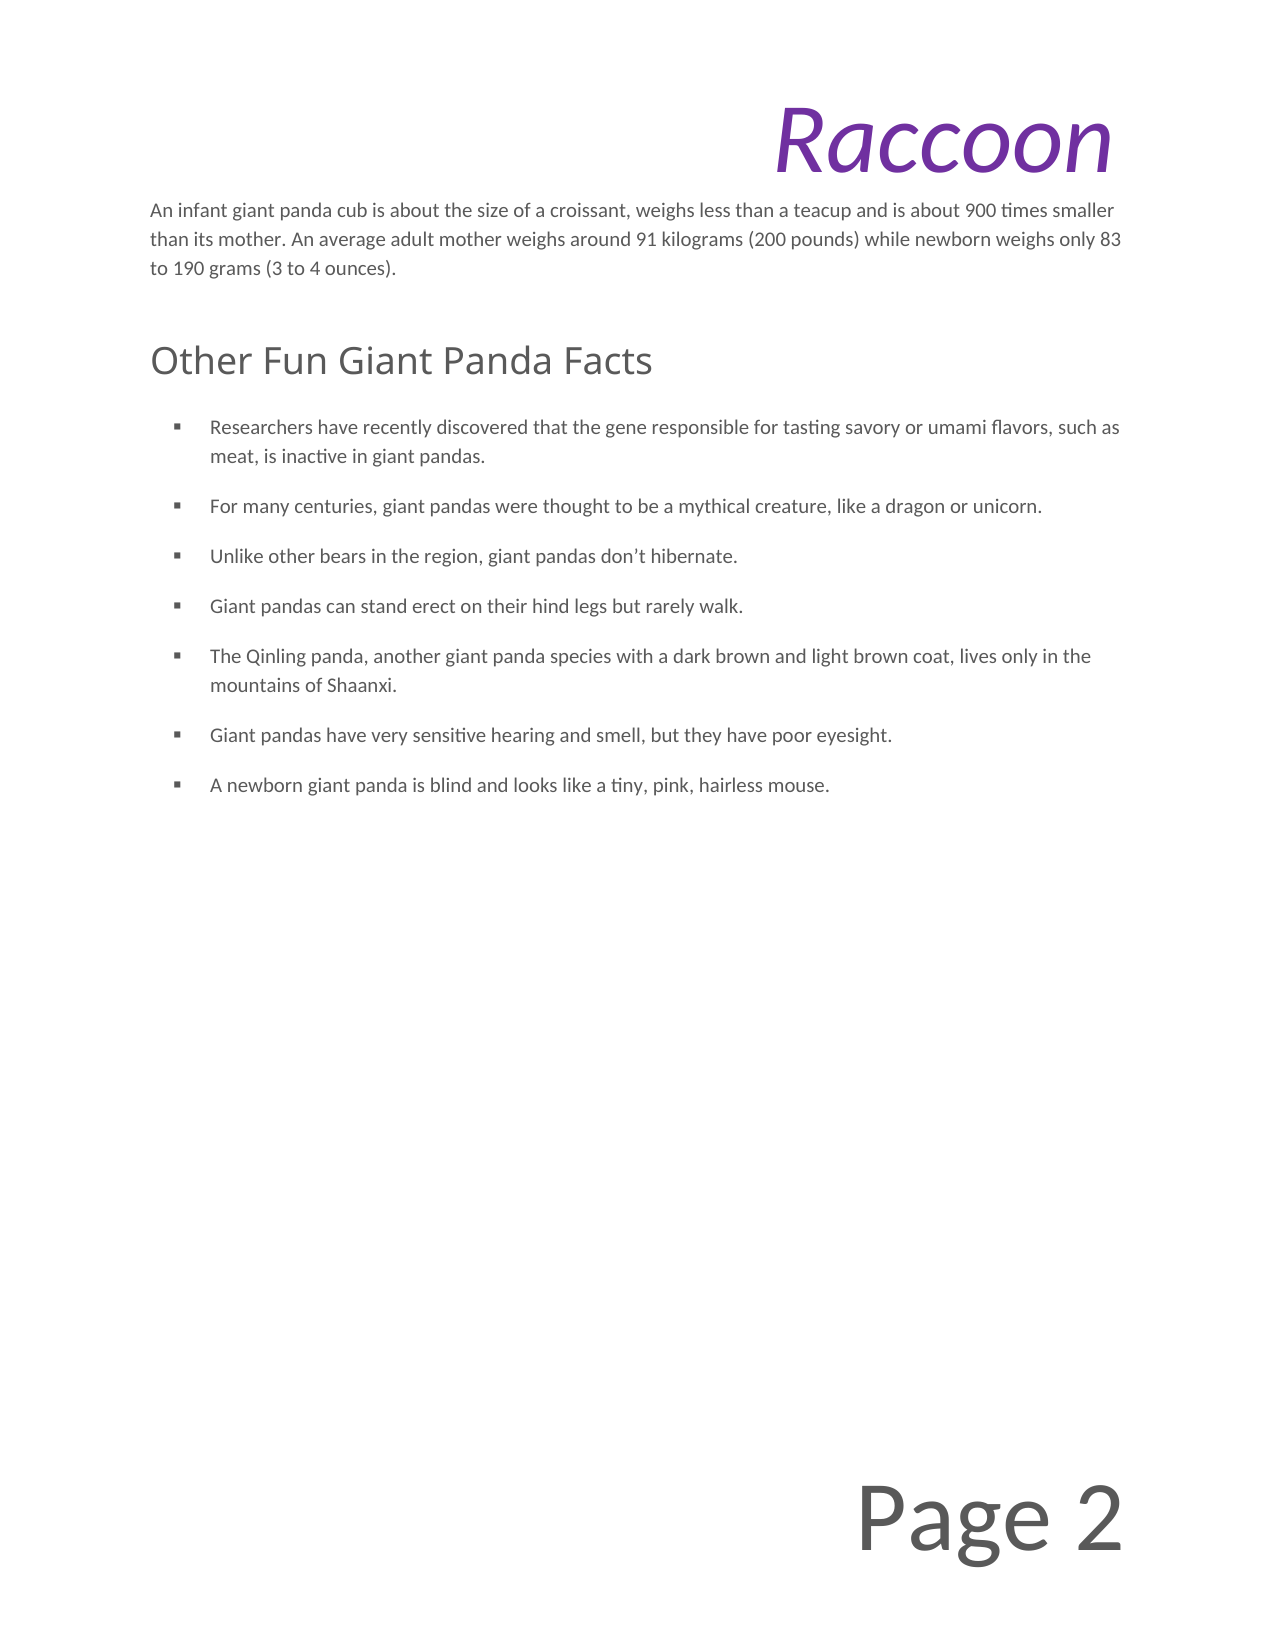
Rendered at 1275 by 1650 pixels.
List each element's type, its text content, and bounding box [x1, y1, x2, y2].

list For many centuries, giant pandas were thought to be a mythical creature, like a dragon or unicorn. [172, 493, 1125, 519]
list Unlike other bears in the region, giant pandas don’t hibernate. [172, 543, 1125, 569]
text An infant giant panda cub is about the size of a croissant, weighs less than a teacup and is about 900 times smaller than its mother. An average adult mother weighs around 91 kilograms (200 pounds) while newborn weighs only 83 to 190 grams (3 to 4 ounces). [150, 197, 1125, 281]
list Giant pandas can stand erect on their hind legs but rarely walk. [172, 593, 1125, 619]
list The Qinling panda, another giant panda species with a dark brown and light brown coat, lives only in the mountains of Shaanxi. [172, 643, 1125, 698]
list A newborn giant panda is blind and looks like a tiny, pink, hairless mouse. [172, 772, 1125, 798]
subtitle Other Fun Giant Panda Facts [150, 334, 1125, 386]
list Researchers have recently discovered that the gene responsible for tasting savory or umami flavors, such as meat, is inactive in giant pandas. [172, 414, 1125, 469]
list Giant pandas have very sensitive hearing and smell, but they have poor eyesight. [172, 722, 1125, 748]
